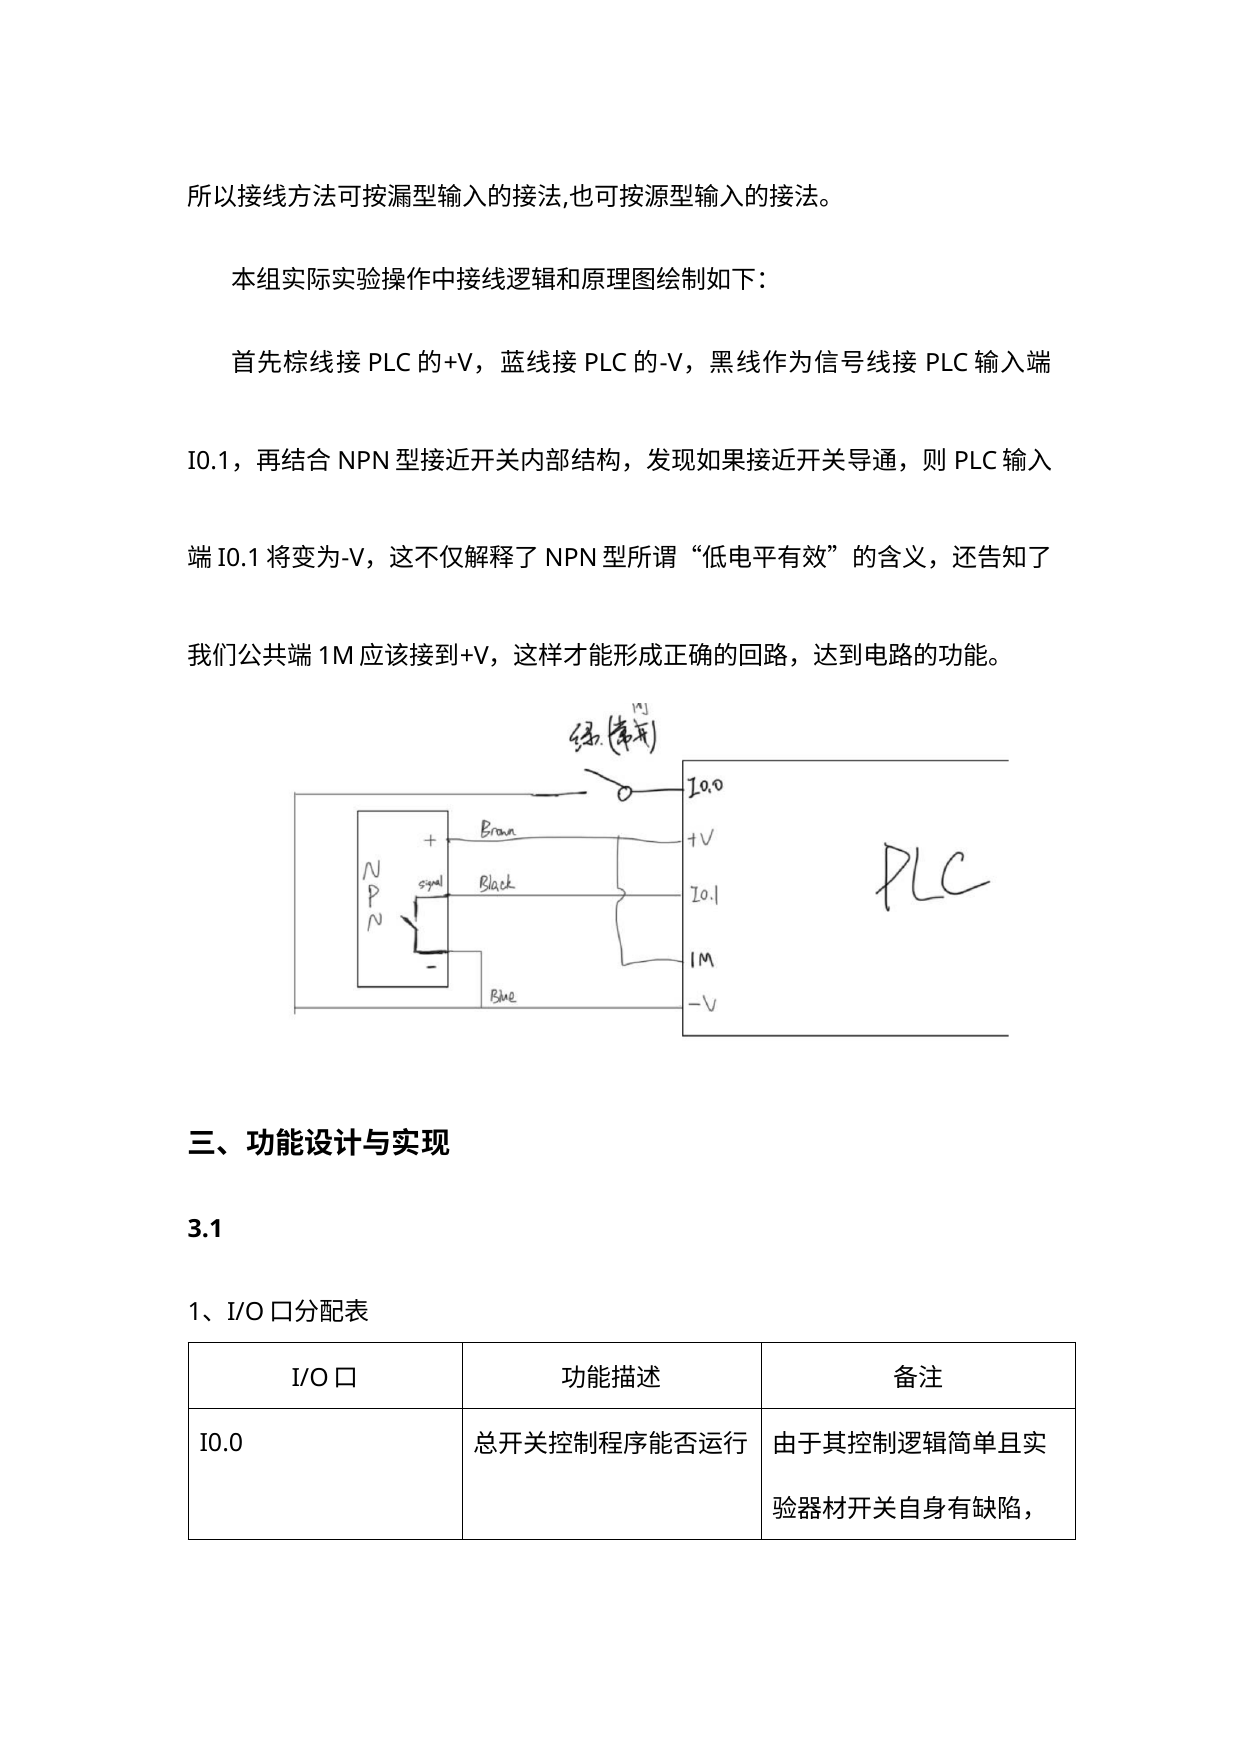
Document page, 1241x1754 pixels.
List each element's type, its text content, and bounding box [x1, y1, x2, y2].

text 本组实际实验操作中接线逻辑和原理图绘制如下： [187, 245, 1053, 310]
table_cell 总开关控制程序能否运行 [463, 1409, 761, 1539]
text 首先棕线接PLC的+V，蓝线接PLC的-V，黑线作为信号线接PLC输入端I0.1，再结合NPN型接近开关内部结构，发现如果接近开关导通，则PLC输入端I0.1将变为-V，这不仅解释了NPN型所谓“低电平有效”的含义，还告知了我们公共端1M应该接到+V，这样才能形成正确的回路，达到电路的功能。 [187, 328, 1053, 686]
list 功能设计与实现 [187, 1109, 1053, 1174]
picture [275, 703, 1009, 1083]
table_header 备注 [762, 1343, 1075, 1408]
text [187, 162, 1053, 227]
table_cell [762, 1409, 1075, 1539]
text 3.1 [187, 1195, 1053, 1260]
list 1、I/O口分配表 [187, 1277, 1053, 1342]
table_header I/O口 [189, 1343, 462, 1408]
table_cell I0.0 [189, 1409, 462, 1539]
table_header 功能描述 [463, 1343, 761, 1408]
